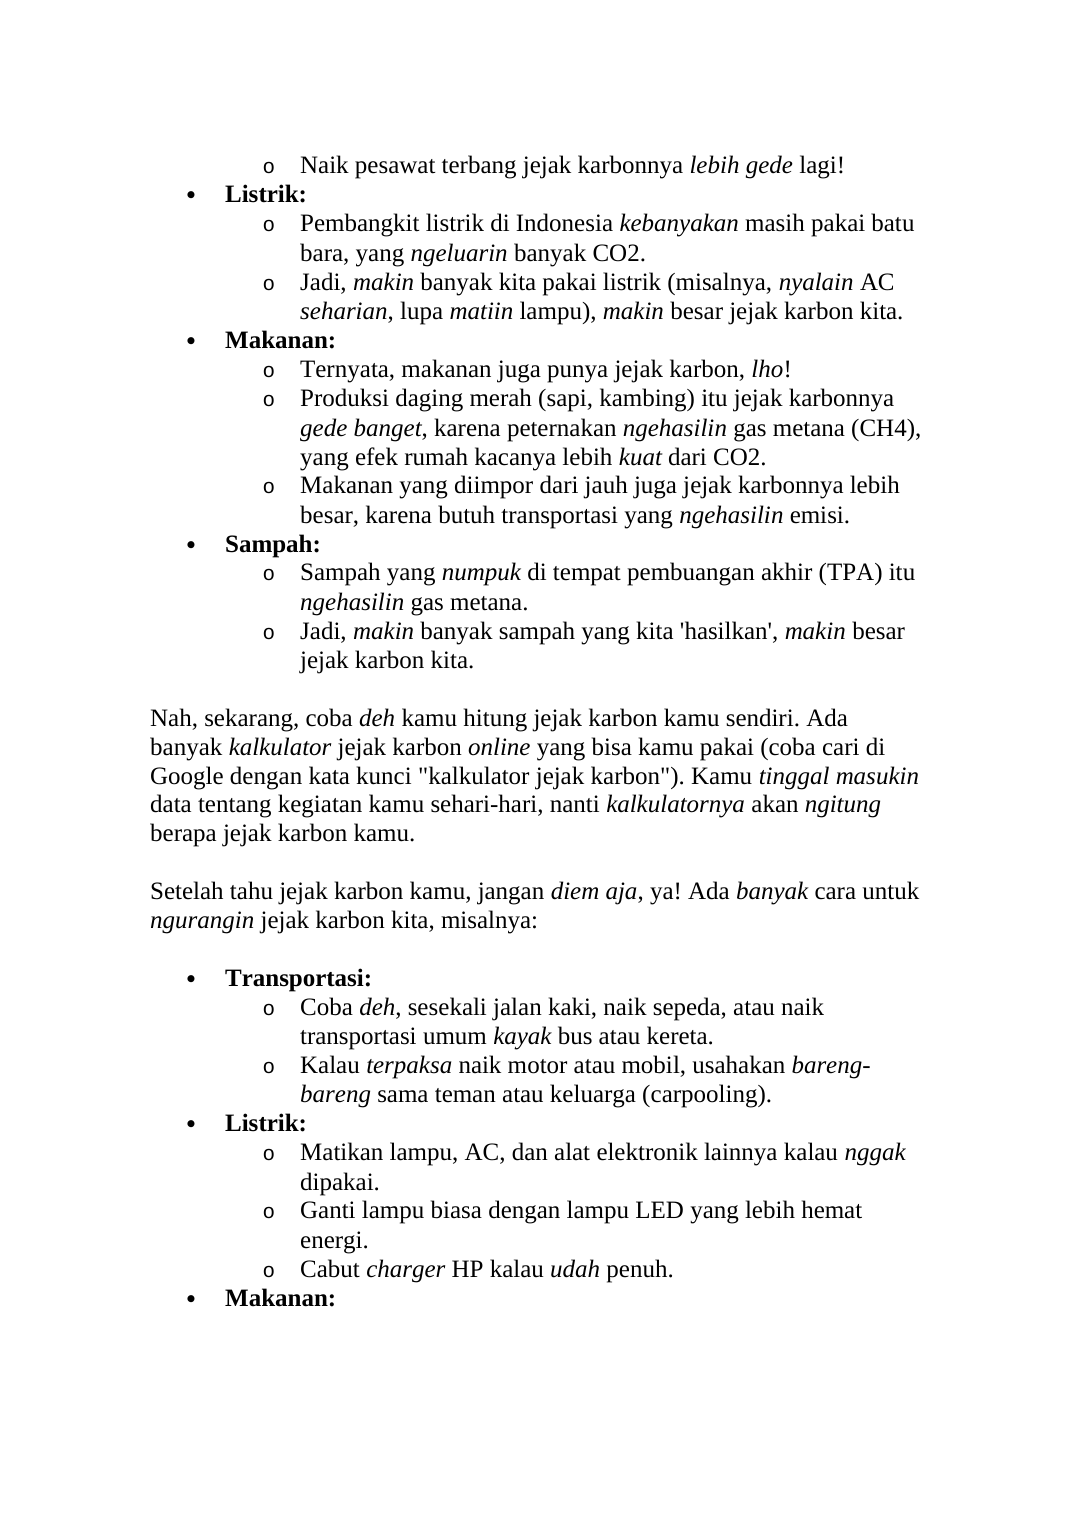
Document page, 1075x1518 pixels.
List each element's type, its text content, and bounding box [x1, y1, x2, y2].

list Cabut charger HP kalau udah penuh. [262, 1254, 925, 1283]
list Jadi, makin banyak kita pakai listrik (misalnya, nyalain AC seharian, lupa matiin lampu), makin besar jejak karbon kita. [262, 267, 925, 325]
list Makanan: [187, 1283, 925, 1312]
list Transportasi: [187, 963, 925, 992]
list Listrik: [187, 179, 925, 208]
list Sampah: [187, 529, 925, 557]
list Pembangkit listrik di Indonesia kebanyakan masih pakai batu bara, yang ngeluarin banyak CO2. [262, 208, 925, 267]
list Produksi daging merah (sapi, kambing) itu jejak karbonnya gede banget, karena peternakan ngehasilin gas metana (CH4), yang efek rumah kacanya lebih kuat dari CO2. [262, 383, 925, 470]
list Matikan lampu, AC, dan alat elektronik lainnya kalau nggak dipakai. [262, 1137, 925, 1195]
list Listrik: [187, 1108, 925, 1137]
list Kalau terpaksa naik motor atau mobil, usahakan bareng-bareng sama teman atau keluarga (carpooling). [262, 1050, 925, 1108]
list Naik pesawat terbang jejak karbonnya lebih gede lagi! [262, 150, 925, 179]
list Makanan yang diimpor dari jauh juga jejak karbonnya lebih besar, karena butuh transportasi yang ngehasilin emisi. [262, 470, 925, 529]
text Nah, sekarang, coba deh kamu hitung jejak karbon kamu sendiri. Ada banyak kalkulator jejak karbon online yang bisa kamu pakai (coba cari di Google dengan kata kunci "kalkulator jejak karbon"). Kamu tinggal masukin data tentang kegiatan kamu sehari-hari, nanti kalkulatornya akan ngitung berapa jejak karbon kamu. [150, 703, 925, 847]
list Ternyata, makanan juga punya jejak karbon, lho! [262, 354, 925, 383]
list Ganti lampu biasa dengan lampu LED yang lebih hemat energi. [262, 1195, 925, 1254]
list Jadi, makin banyak sampah yang kita 'hasilkan', makin besar jejak karbon kita. [262, 616, 925, 674]
list Sampah yang numpuk di tempat pembuangan akhir (TPA) itu ngehasilin gas metana. [262, 557, 925, 616]
list Coba deh, sesekali jalan kaki, naik sepeda, atau naik transportasi umum kayak bus atau kereta. [262, 992, 925, 1050]
text Setelah tahu jejak karbon kamu, jangan diem aja, ya! Ada banyak cara untuk ngurangin jejak karbon kita, misalnya: [150, 876, 925, 934]
list Makanan: [187, 325, 925, 354]
